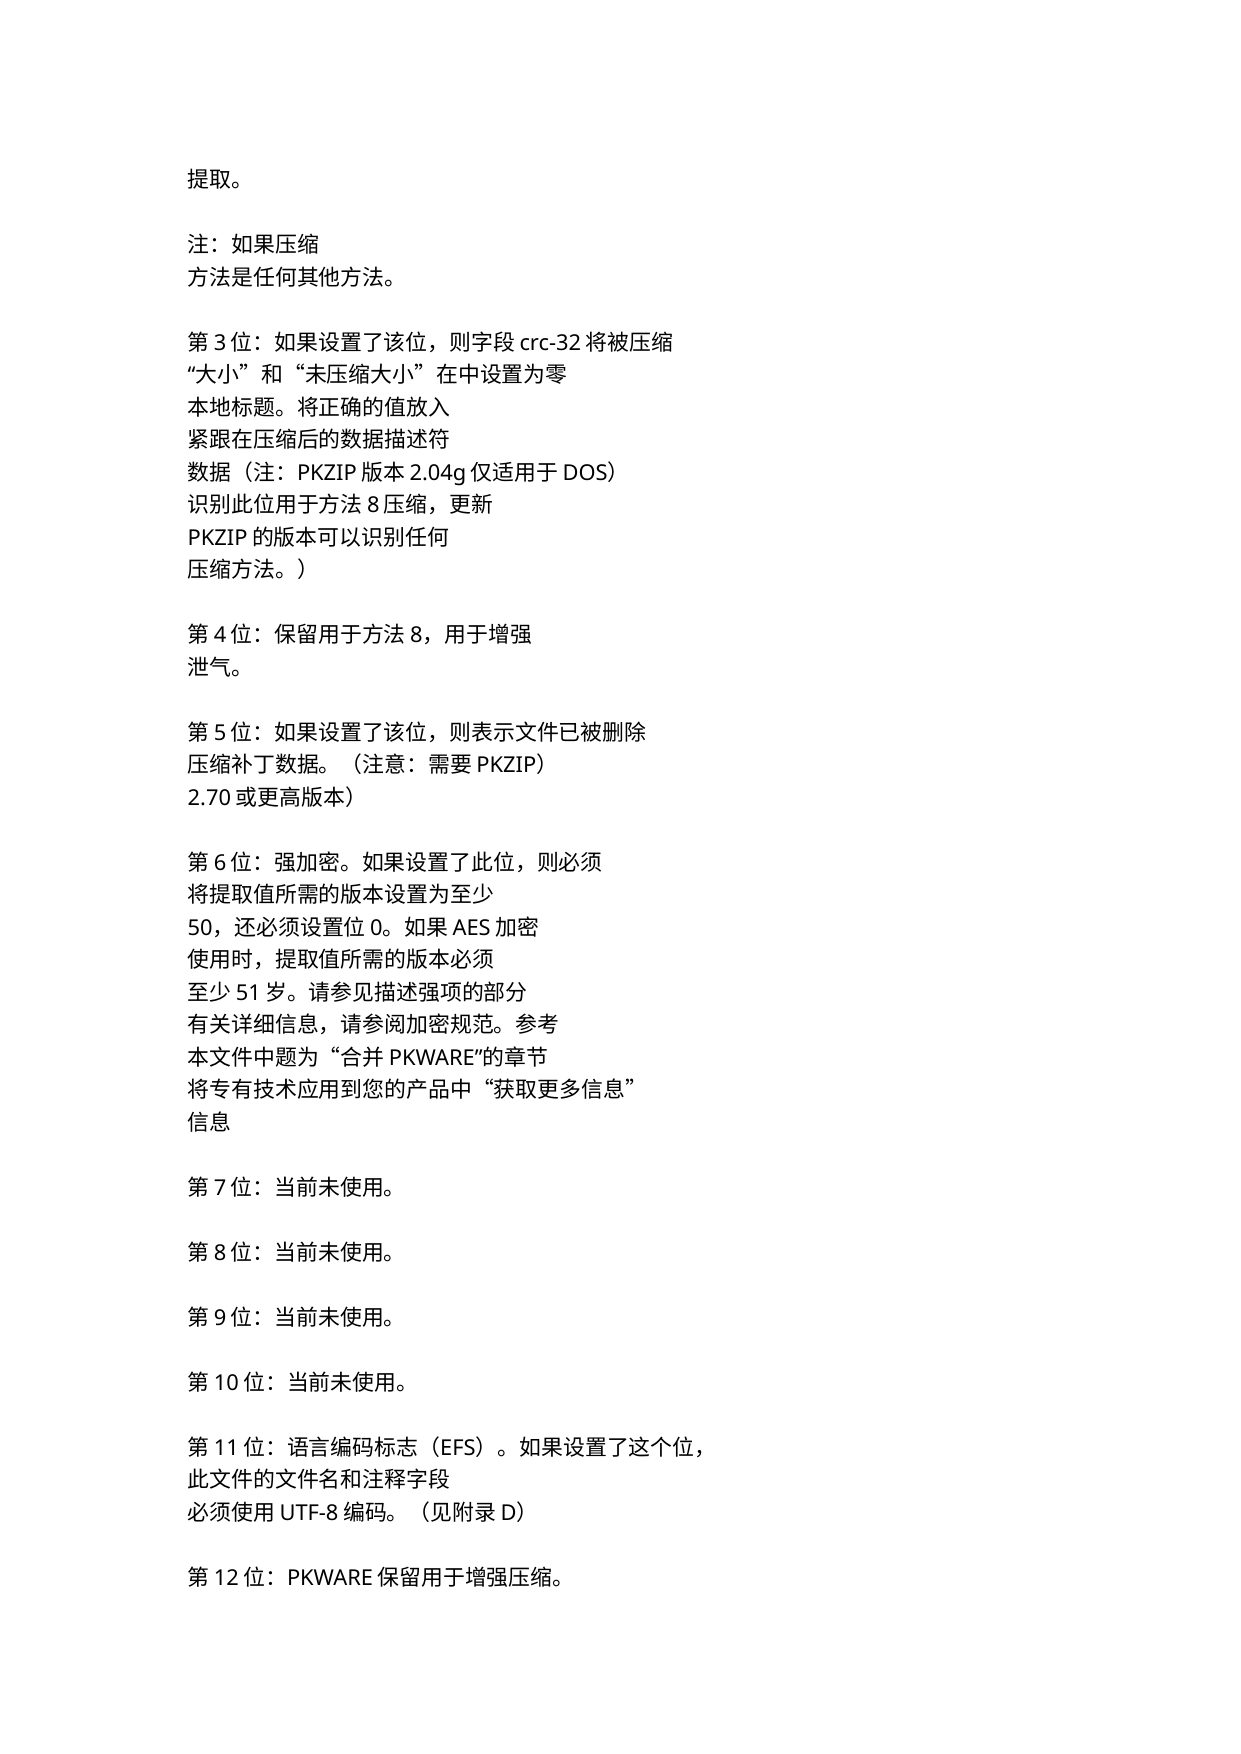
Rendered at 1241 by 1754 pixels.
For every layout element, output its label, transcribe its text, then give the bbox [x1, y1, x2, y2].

text PKZIP的版本可以识别任何 [187, 519, 1053, 552]
text 第3位：如果设置了该位，则字段crc-32将被压缩 [187, 324, 1053, 357]
text 将专有技术应用到您的产品中“获取更多信息” [187, 1072, 1053, 1104]
text 注：如果压缩 [187, 227, 1053, 259]
text 第8位：当前未使用。 [187, 1234, 1053, 1267]
text 本地标题。将正确的值放入 [187, 389, 1053, 422]
text 提取。 [187, 162, 1053, 194]
text 方法是任何其他方法。 [187, 259, 1053, 292]
text “大小”和“未压缩大小”在中设置为零 [187, 357, 1053, 389]
text 第7位：当前未使用。 [187, 1169, 1053, 1202]
text 本文件中题为“合并PKWARE”的章节 [187, 1039, 1053, 1072]
text 第9位：当前未使用。 [187, 1299, 1053, 1332]
text 第4位：保留用于方法8，用于增强 [187, 617, 1053, 649]
text 此文件的文件名和注释字段 [187, 1462, 1053, 1494]
text 有关详细信息，请参阅加密规范。参考 [187, 1007, 1053, 1039]
text 压缩方法。） [187, 552, 1053, 584]
text 将提取值所需的版本设置为至少 [187, 877, 1053, 909]
text 必须使用UTF-8编码。（见附录D） [187, 1494, 1053, 1527]
text 第6位：强加密。如果设置了此位，则必须 [187, 844, 1053, 877]
text 紧跟在压缩后的数据描述符 [187, 422, 1053, 454]
text 使用时，提取值所需的版本必须 [187, 942, 1053, 974]
text 第5位：如果设置了该位，则表示文件已被删除 [187, 714, 1053, 747]
text 至少51岁。请参见描述强项的部分 [187, 974, 1053, 1007]
text 第10位：当前未使用。 [187, 1364, 1053, 1397]
text 信息 [187, 1104, 1053, 1137]
text 压缩补丁数据。（注意：需要PKZIP） [187, 747, 1053, 779]
text 2.70或更高版本） [187, 779, 1053, 812]
text 50，还必须设置位0。如果AES加密 [187, 909, 1053, 942]
text 第12位：PKWARE保留用于增强压缩。 [187, 1559, 1053, 1592]
text 数据（注：PKZIP版本2.04g仅适用于DOS） [187, 454, 1053, 487]
text 第11位：语言编码标志（EFS）。如果设置了这个位， [187, 1429, 1053, 1462]
text 识别此位用于方法8压缩，更新 [187, 487, 1053, 519]
text 泄气。 [187, 649, 1053, 682]
